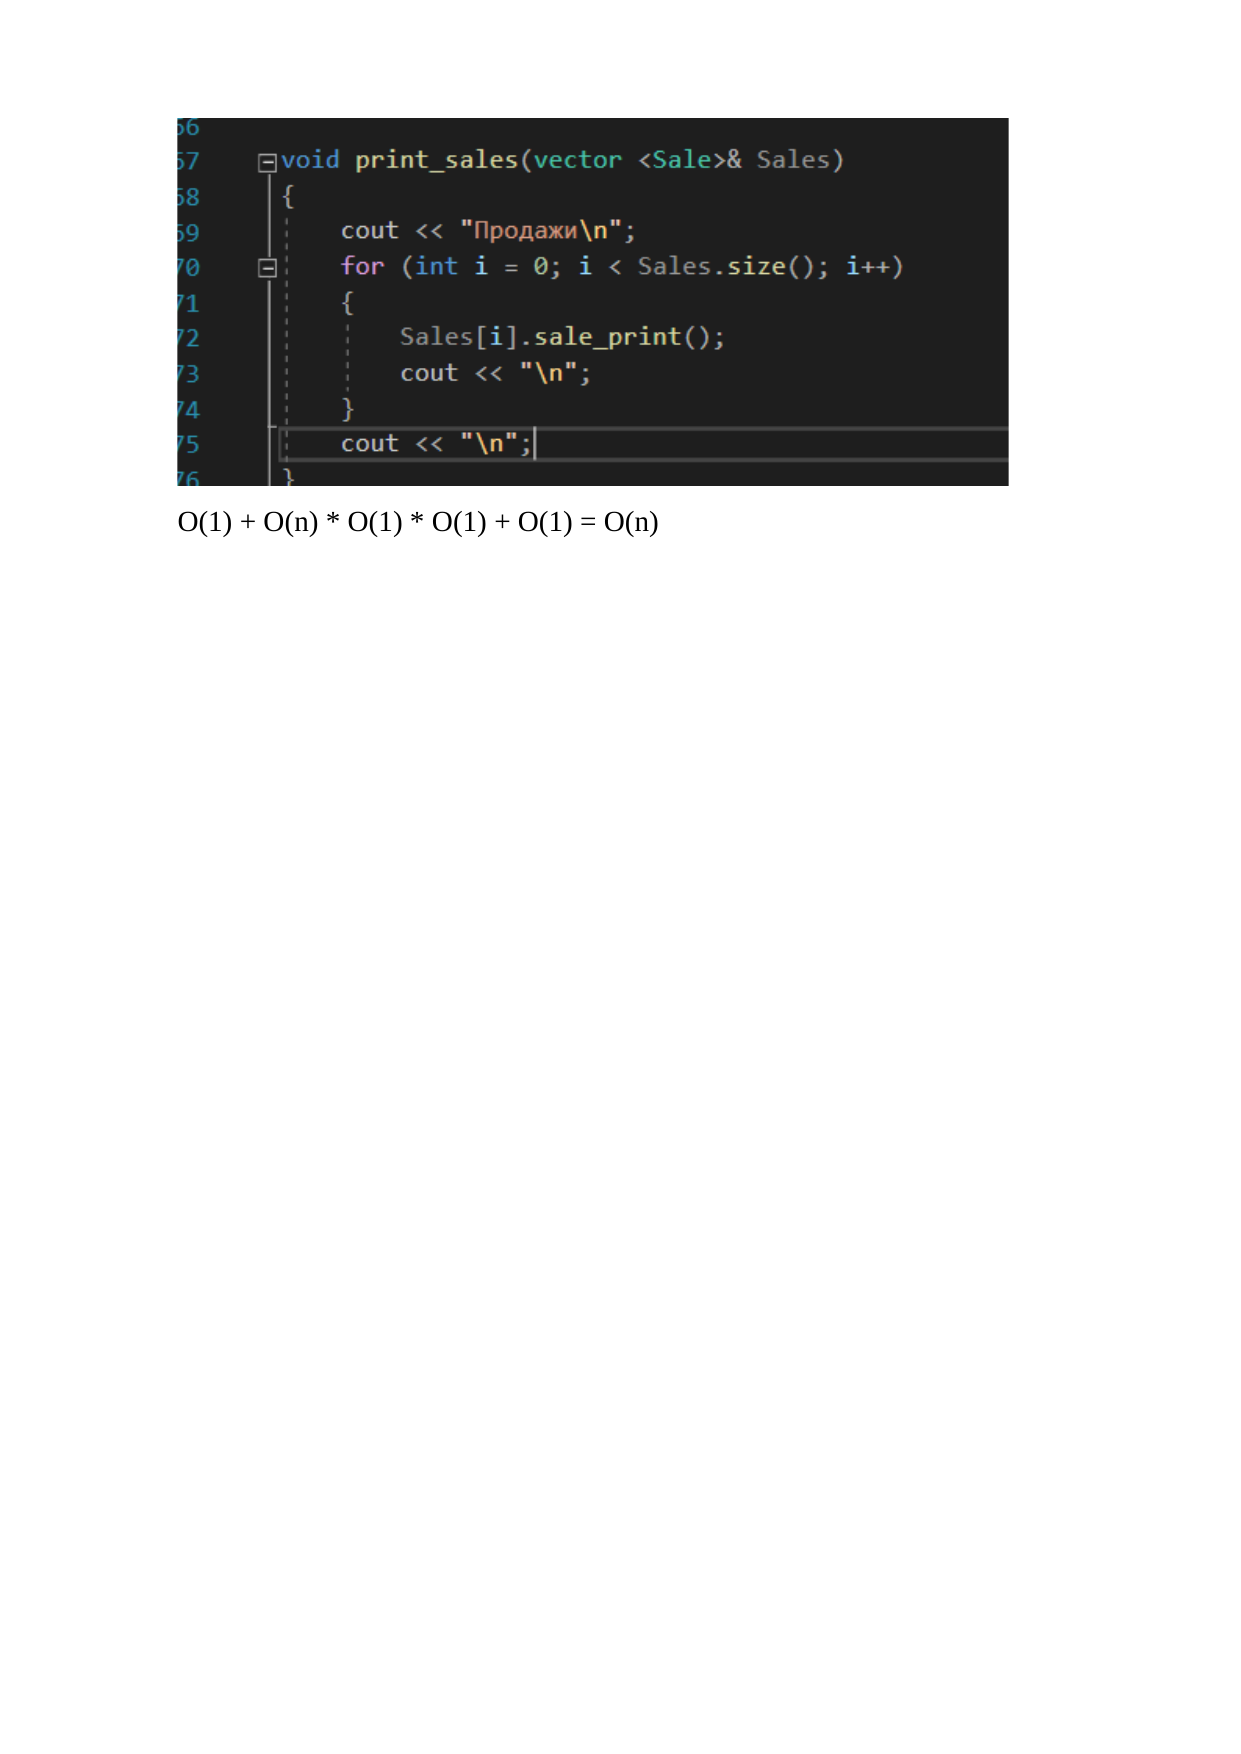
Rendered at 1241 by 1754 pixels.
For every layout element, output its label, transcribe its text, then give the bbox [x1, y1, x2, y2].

picture [177, 118, 1009, 486]
text O(1) + O(n) * O(1) * O(1) + O(1) = O(n) [177, 504, 1152, 538]
